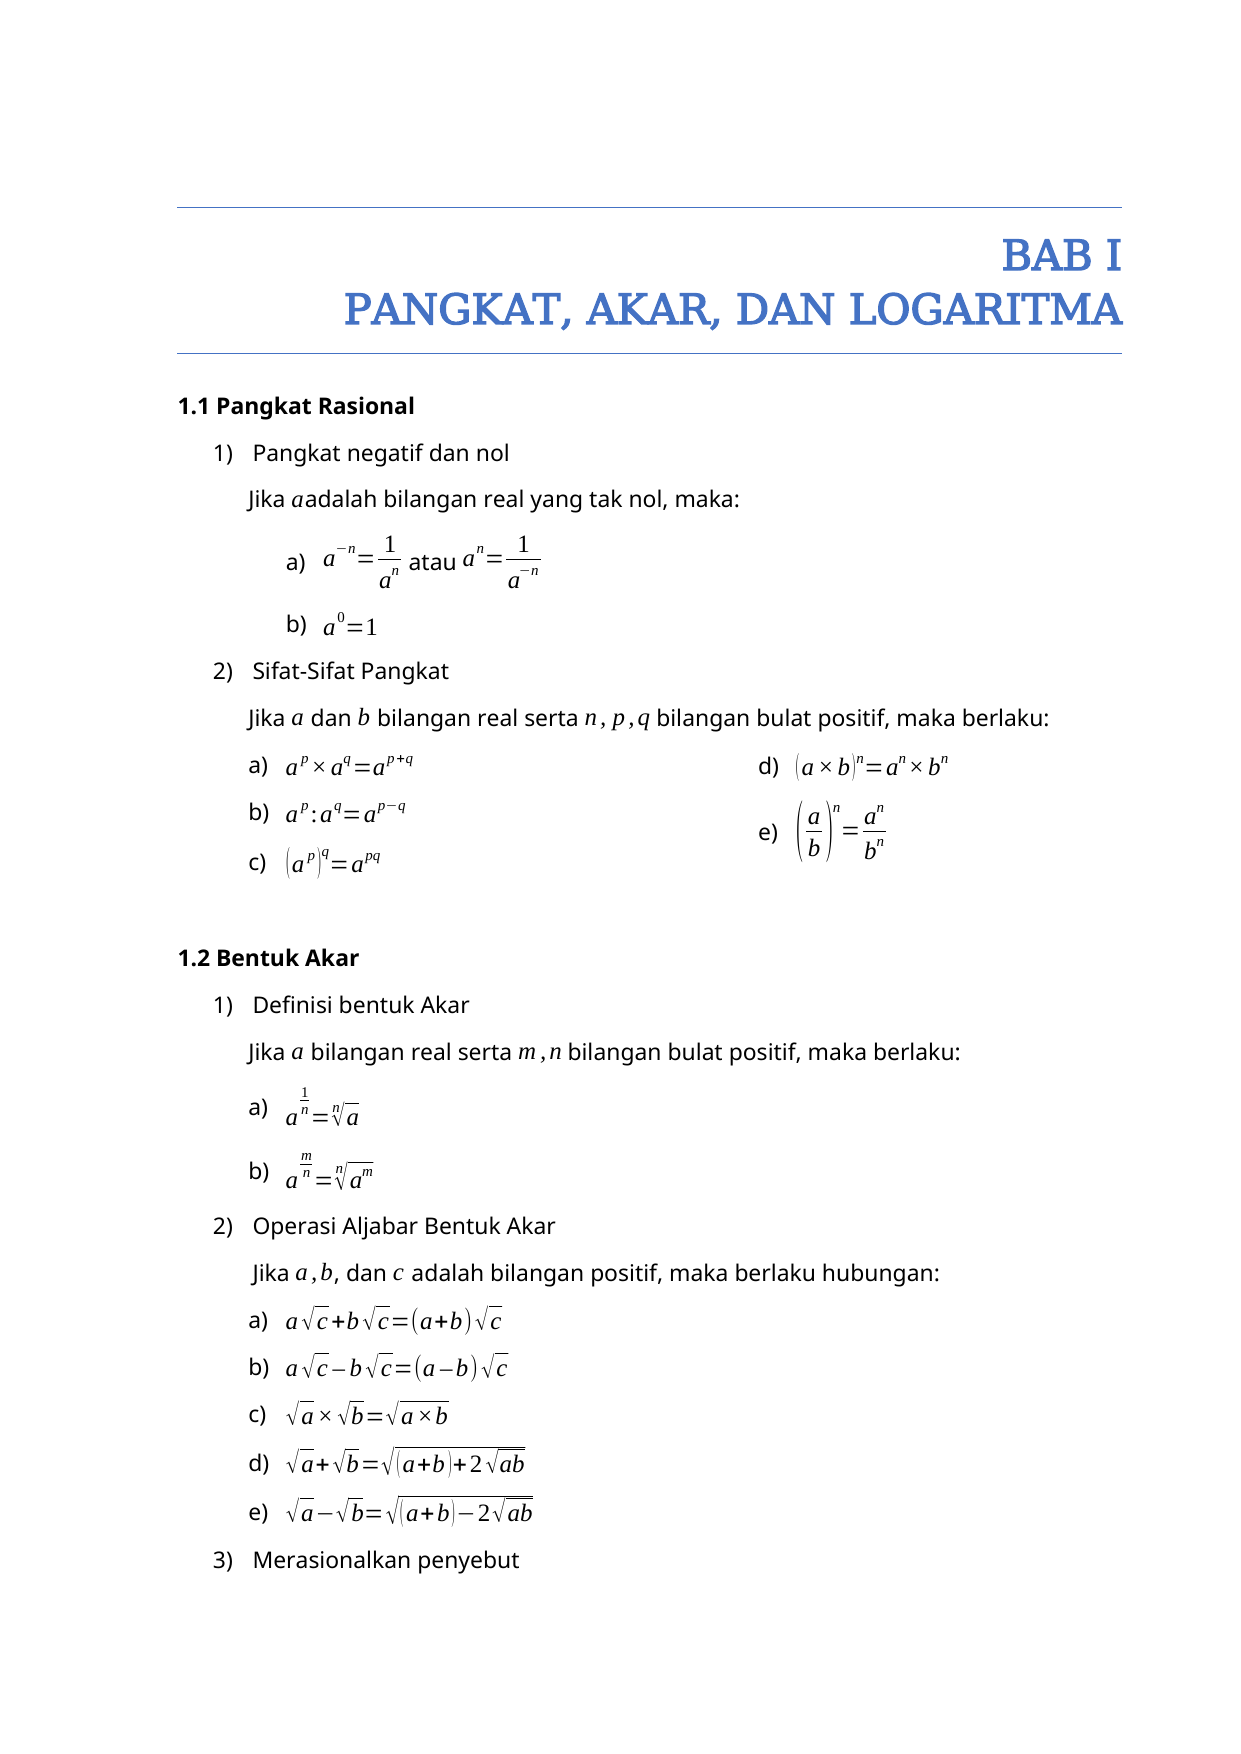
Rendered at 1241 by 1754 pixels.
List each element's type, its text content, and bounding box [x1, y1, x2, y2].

text PANGKAT, AKAR, DAN LOGARITMA [177, 261, 1122, 353]
title 1.1 Pangkat Rasional [177, 390, 1122, 421]
title 3) Merasionalkan penyebut [213, 1544, 1122, 1575]
title 2) Sifat-Sifat Pangkat [177, 655, 1122, 687]
text BAB I [177, 208, 1122, 261]
title Jika dan bilangan real serta bilangan bulat positif, maka berlaku: [248, 702, 1122, 733]
title 1) Pangkat negatif dan nol [213, 437, 1122, 468]
title Jika bilangan real serta bilangan bulat positif, maka berlaku: [213, 1036, 1122, 1067]
title atau [286, 530, 1122, 593]
title 2) Operasi Aljabar Bentuk Akar [213, 1210, 1122, 1242]
title Jika adalah bilangan real yang tak nol, maka: [248, 483, 1122, 515]
title 1) Definisi bentuk Akar [177, 989, 1122, 1021]
title Jika , dan adalah bilangan positif, maka berlaku hubungan: [213, 1257, 1122, 1288]
title 1.2 Bentuk Akar [177, 942, 1122, 974]
